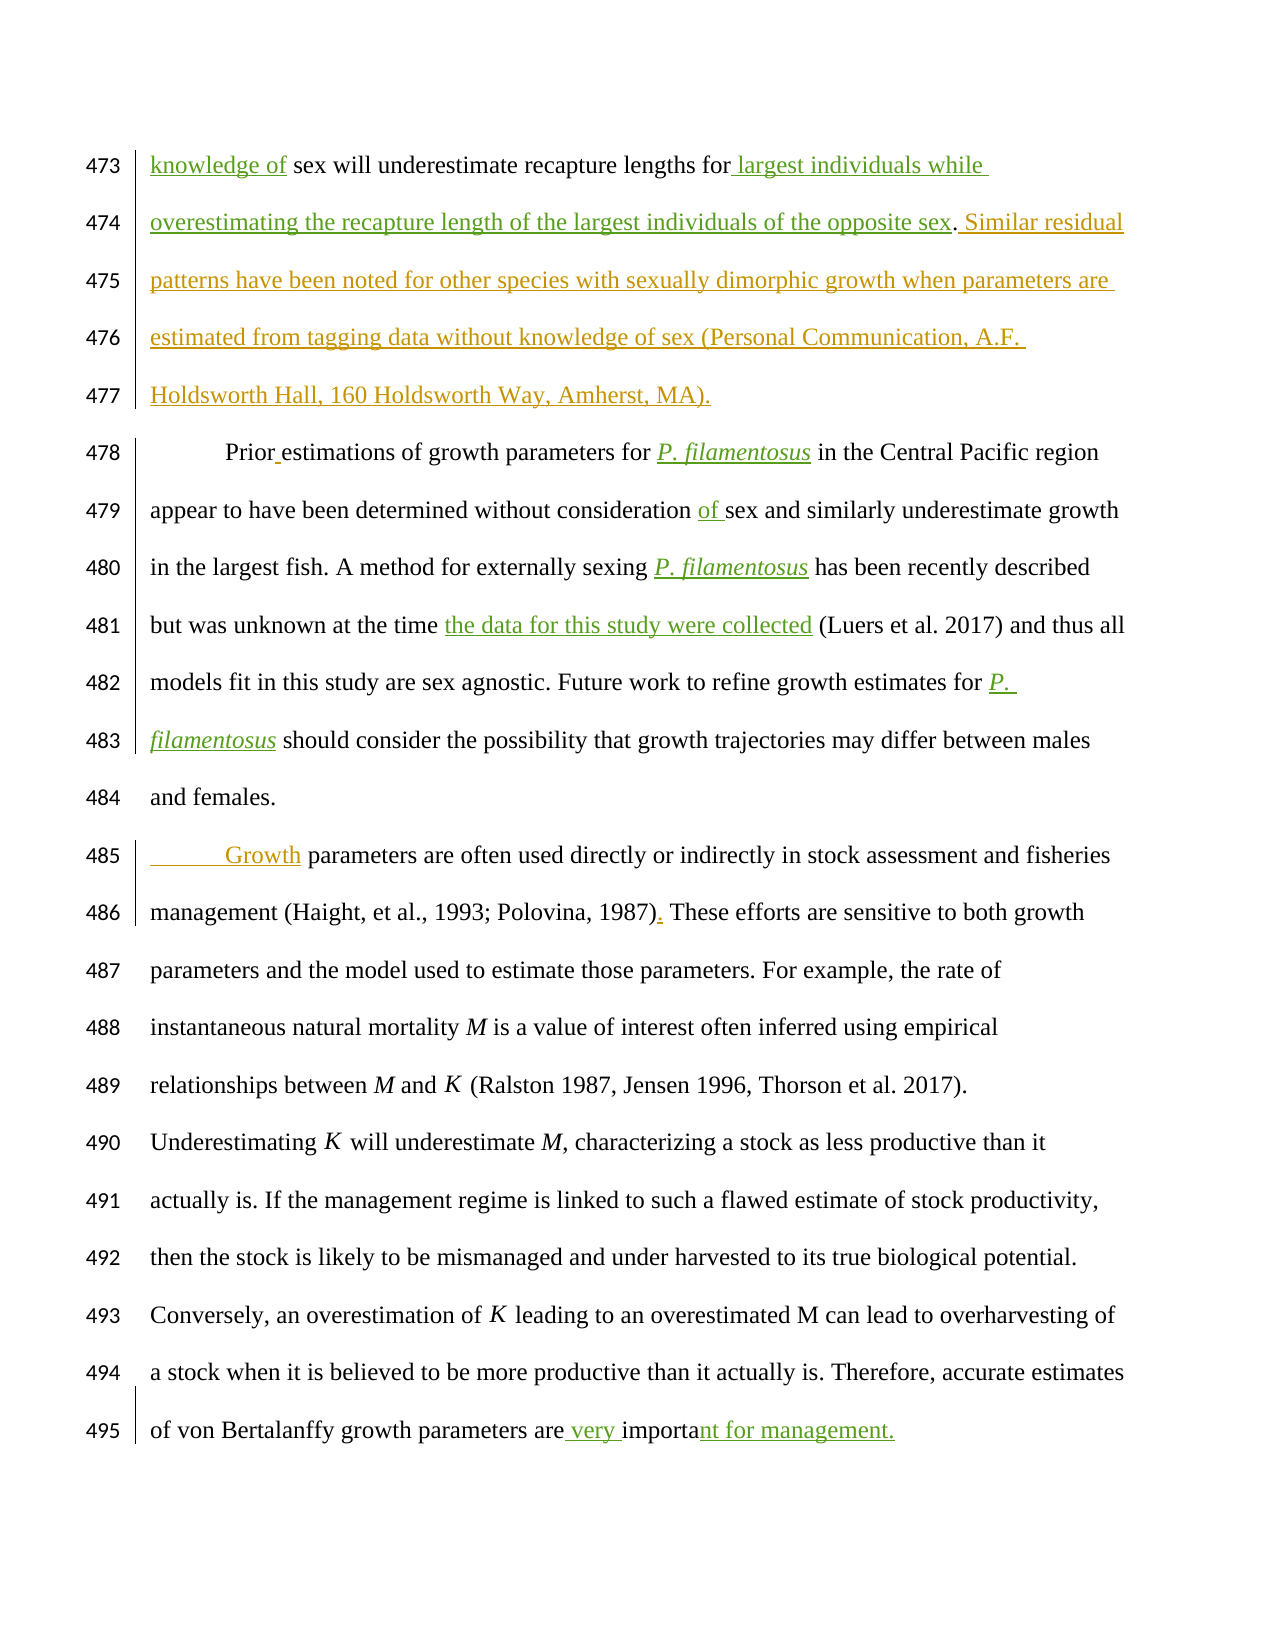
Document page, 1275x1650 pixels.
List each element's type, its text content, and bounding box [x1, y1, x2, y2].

text Priorestimations of growth parameters for in the Central Pacific region appear to have been determined without consideration sex and similarly underestimate growth in the largest fish. A method for externally sexing has been recently described but was unknown at the time (Luers et al. 2017) and thus all models fit in this study are sex agnostic. Future work to refine growth estimates for should consider the possibility that growth trajectories may differ between males and females. [150, 437, 1125, 811]
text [150, 150, 1125, 409]
text parameters are often used directly or indirectly in stock assessment and fisheries management (Haight, et al., 1993; Polovina, 1987) These efforts are sensitive to both growth parameters and the model used to estimate those parameters. For example, the rate of instantaneous natural mortality M is a value of interest often inferred using empirical relationships between M and (Ralston 1987, Jensen 1996, Thorson et al. 2017). Underestimating will underestimate M, characterizing a stock as less productive than it actually is. If the management regime is linked to such a flawed estimate of stock productivity, then the stock is likely to be mismanaged and under harvested to its true biological potential. Conversely, an overestimation of leading to an overestimated M can lead to overharvesting of a stock when it is believed to be more productive than it actually is. Therefore, accurate estimates of von Bertalanffy growth parameters areimporta [150, 840, 1125, 1444]
